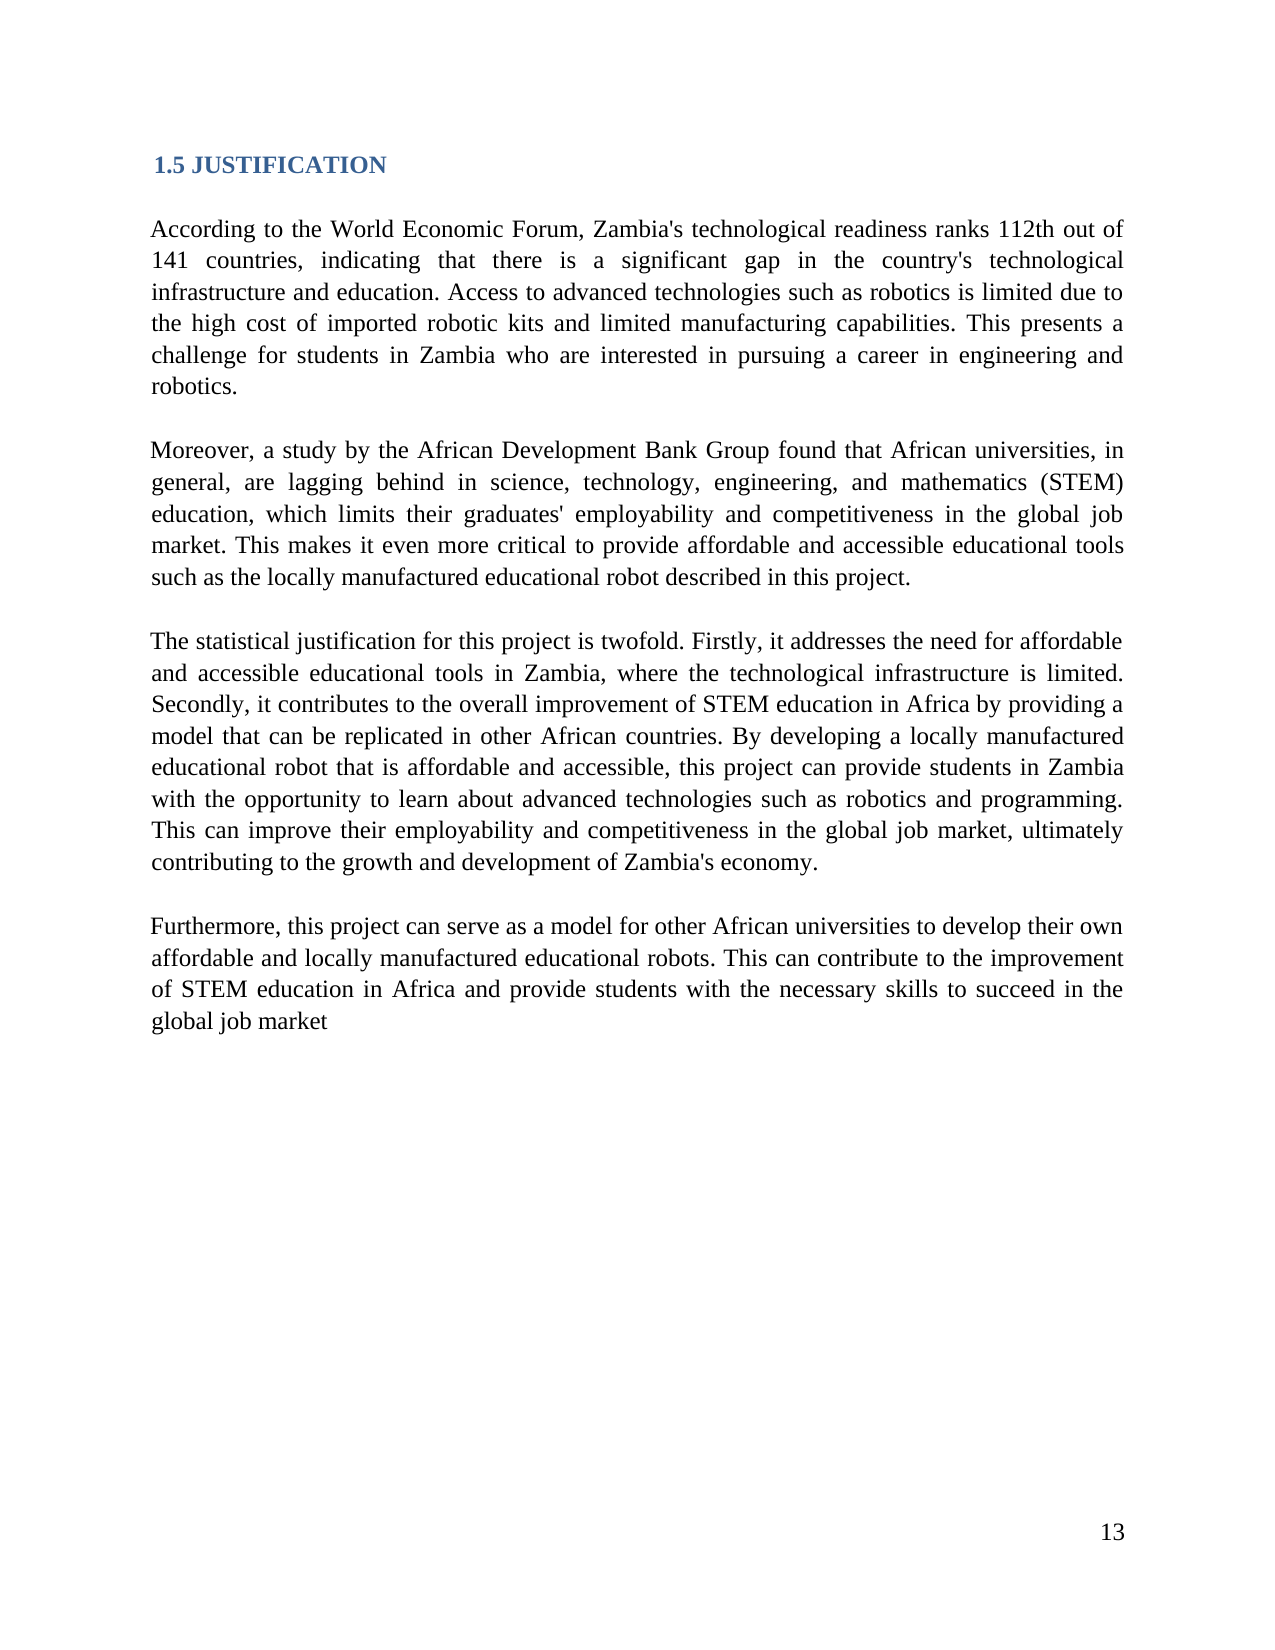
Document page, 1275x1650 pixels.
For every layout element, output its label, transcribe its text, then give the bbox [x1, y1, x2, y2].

text Moreover, a study by the African Development Bank Group found that African universities, in general, are lagging behind in science, technology, engineering, and mathematics (STEM) education, which limits their graduates' employability and competitiveness in the global job market. This makes it even more critical to provide affordable and accessible educational tools such as the locally manufactured educational robot described in this project. [150, 436, 1125, 591]
text According to the World Economic Forum, Zambia's technological readiness ranks 112th out of 141 countries, indicating that there is a significant gap in the country's technological infrastructure and education. Access to advanced technologies such as robotics is limited due to the high cost of imported robotic kits and limited manufacturing capabilities. This presents a challenge for students in Zambia who are interested in pursuing a career in engineering and robotics. [150, 214, 1125, 400]
text Furthermore, this project can serve as a model for other African universities to develop their own affordable and locally manufactured educational robots. This can contribute to the improvement of STEM education in Africa and provide students with the necessary skills to succeed in the global job market [150, 911, 1125, 1034]
text The statistical justification for this project is twofold. Firstly, it addresses the need for affordable and accessible educational tools in Zambia, where the technological infrastructure is limited. Secondly, it contributes to the overall improvement of STEM education in Africa by providing a model that can be replicated in other African countries. By developing a locally manufactured educational robot that is affordable and accessible, this project can provide students in Zambia with the opportunity to learn about advanced technologies such as robotics and programming. This can improve their employability and competitiveness in the global job market, ultimately contributing to the growth and development of Zambia's economy. [150, 626, 1125, 876]
text 1.5 JUSTIFICATION [153, 150, 1125, 179]
